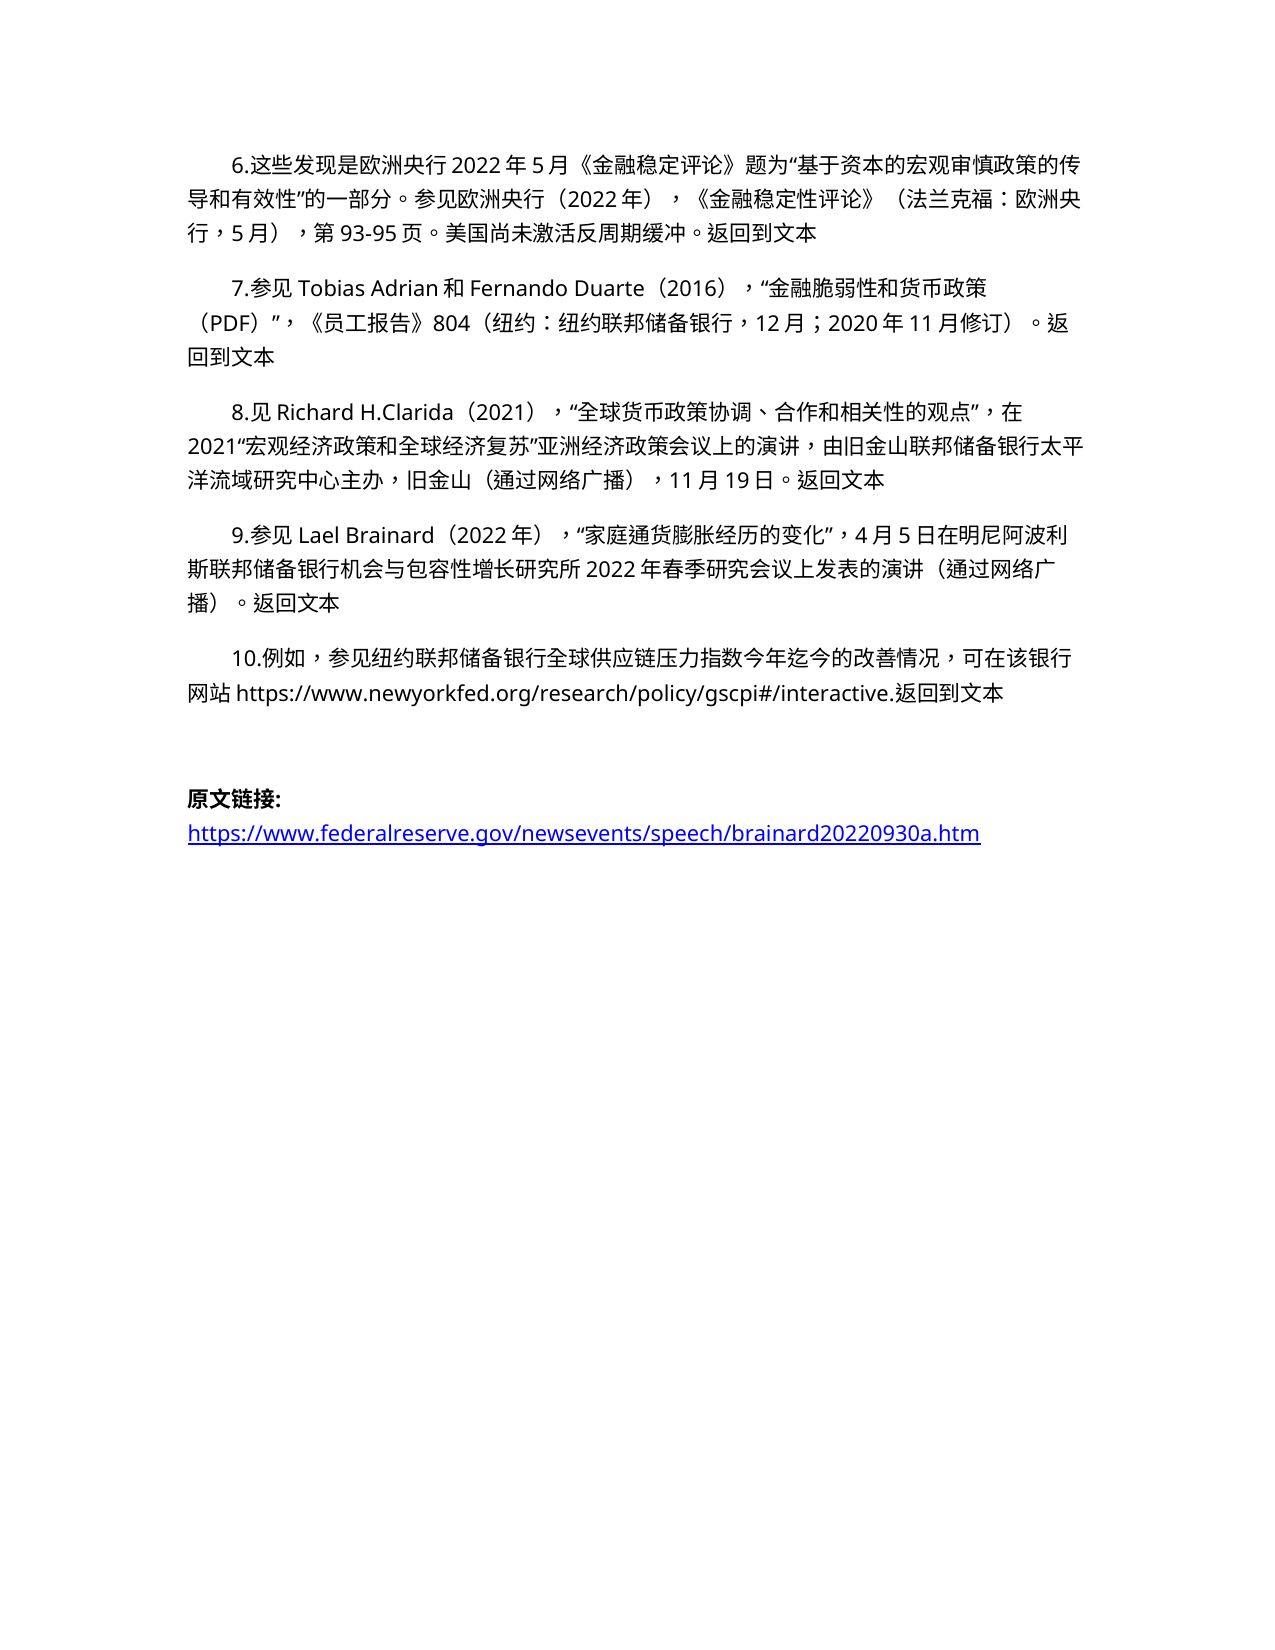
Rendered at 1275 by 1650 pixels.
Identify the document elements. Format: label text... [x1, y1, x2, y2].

text 8.见Richard H.Clarida（2021），“全球货币政策协调、合作和相关性的观点”，在2021“宏观经济政策和全球经济复苏”亚洲经济政策会议上的演讲，由旧金山联邦储备银行太平洋流域研究中心主办，旧金山（通过网络广播），11月19日。返回文本 [187, 397, 1087, 495]
text 6.这些发现是欧洲央行2022年5月《金融稳定评论》题为“基于资本的宏观审慎政策的传导和有效性”的一部分。参见欧洲央行（2022年），《金融稳定性评论》（法兰克福：欧洲央行，5月），第93-95页。美国尚未激活反周期缓冲。返回到文本 [187, 150, 1087, 248]
text 9.参见Lael Brainard（2022年），“家庭通货膨胀经历的变化”，4月5日在明尼阿波利斯联邦储备银行机会与包容性增长研究所2022年春季研究会议上发表的演讲（通过网络广播）。返回文本 [187, 520, 1087, 618]
text 10.例如，参见纽约联邦储备银行全球供应链压力指数今年迄今的改善情况，可在该银行网站https://www.newyorkfed.org/research/policy/gscpi#/interactive.返回到文本 [187, 643, 1087, 707]
text 7.参见Tobias Adrian和Fernando Duarte（2016），“金融脆弱性和货币政策（PDF）”，《员工报告》804（纽约：纽约联邦储备银行，12月；2020年11月修订）。返回到文本 [187, 273, 1087, 371]
text 原文链接: https://www.federalreserve.gov/newsevents/speech/brainard20220930a.htm [187, 783, 1087, 847]
